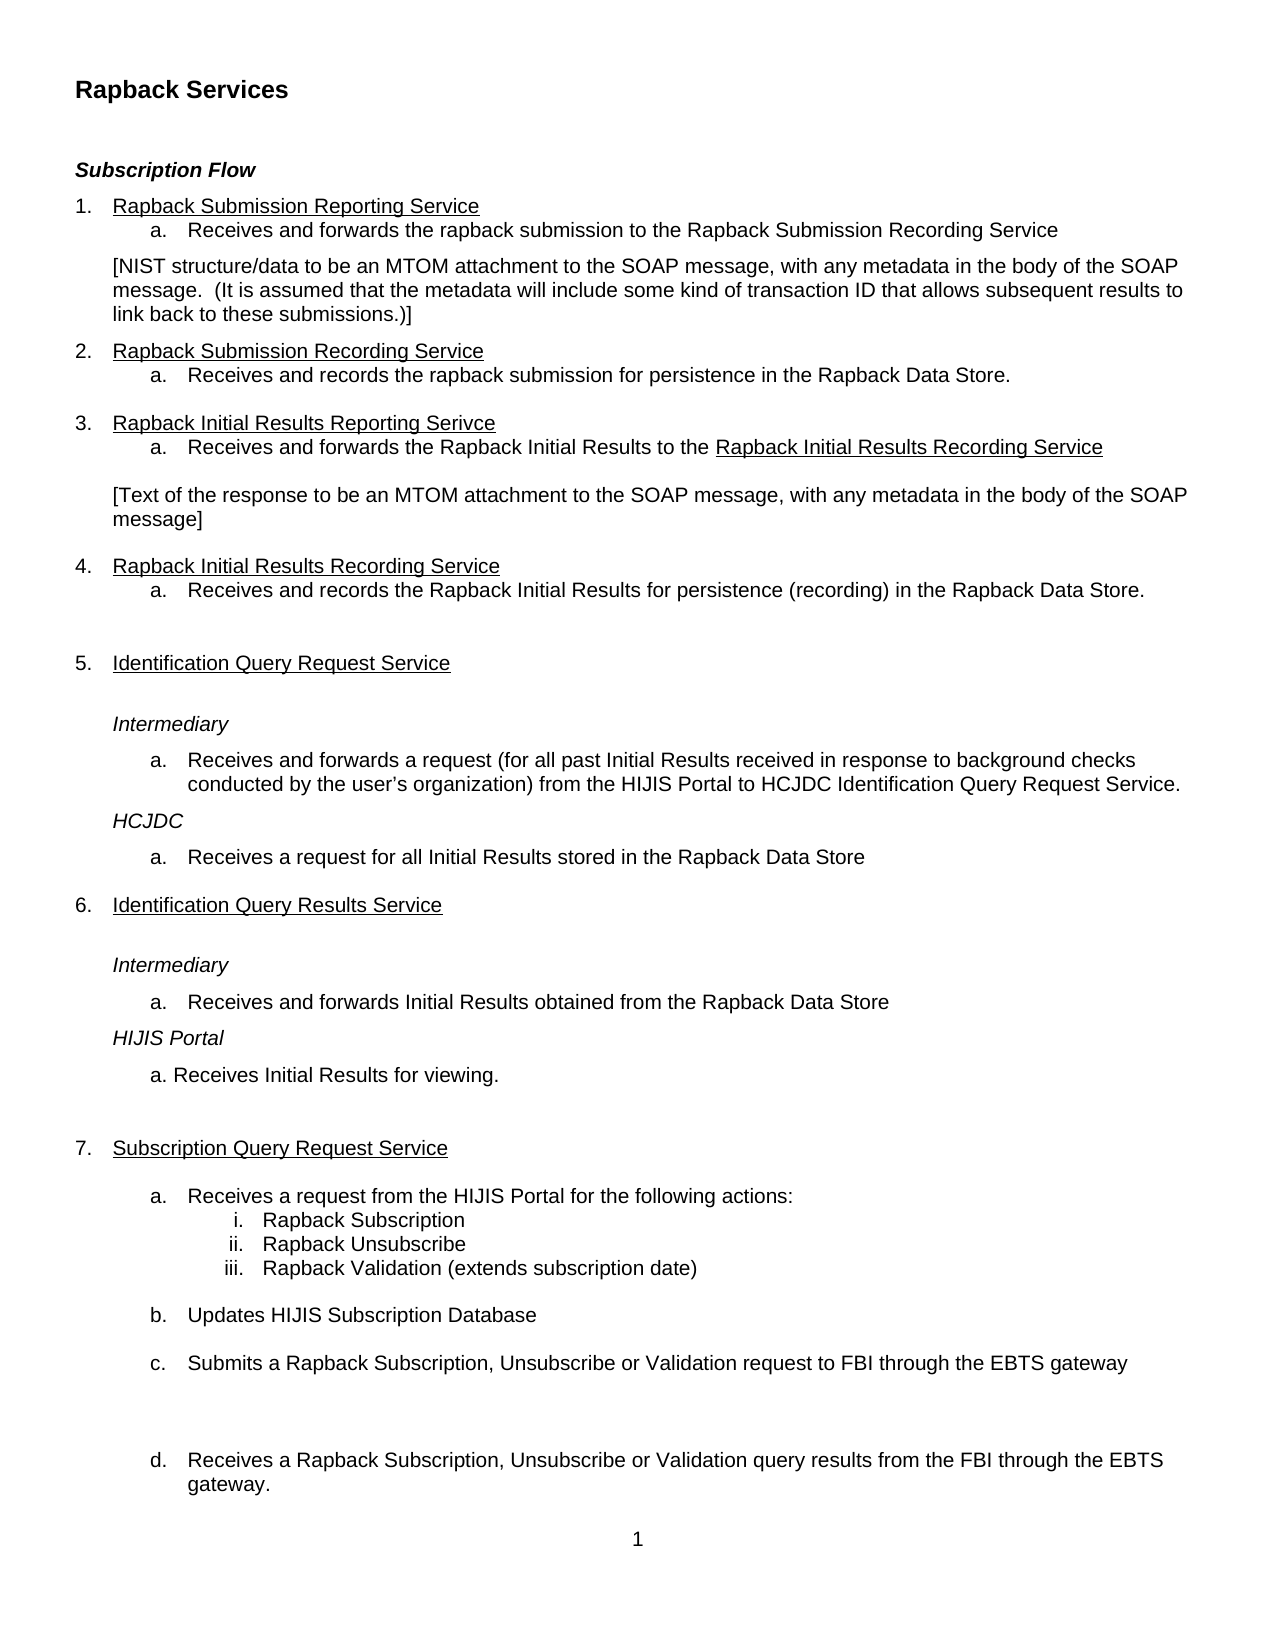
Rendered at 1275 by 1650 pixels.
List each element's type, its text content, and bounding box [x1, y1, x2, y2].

list Rapback Subscription [244, 1207, 1200, 1231]
list Rapback Validation (extends subscription date) [244, 1255, 1200, 1279]
text a. Receives Initial Results for viewing. [112, 1063, 1200, 1087]
list Receives and records the rapback submission for persistence in the Rapback Data Store. [150, 363, 1200, 387]
list Receives a request from the HIJIS Portal for the following actions: [150, 1183, 1200, 1207]
text Intermediary [75, 712, 1200, 736]
list Receives and forwards the rapback submission to the Rapback Submission Recording Service [150, 218, 1200, 242]
list Receives and forwards the Rapback Initial Results to the Rapback Initial Results Recording Service [150, 434, 1200, 458]
list Rapback Submission Reporting Service [75, 194, 1200, 218]
list Receives and forwards a request (for all past Initial Results received in response to background checks conducted by the user’s organization) from the HIJIS Portal to HCJDC Identification Query Request Service. [150, 748, 1200, 796]
list Receives a request for all Initial Results stored in the Rapback Data Store [150, 845, 1200, 869]
list Identification Query Results Service [75, 893, 1200, 917]
text HIJIS Portal [75, 1026, 1200, 1050]
list Subscription Query Request Service [75, 1136, 1200, 1159]
list [Text of the response to be an MTOM attachment to the SOAP message, with any metadata in the body of the SOAP message] [112, 482, 1200, 530]
text [NIST structure/data to be an MTOM attachment to the SOAP message, with any metadata in the body of the SOAP message. (It is assumed that the metadata will include some kind of transaction ID that allows subsequent results to link back to these submissions.)] [112, 254, 1200, 326]
text Rapback Services [75, 75, 1200, 104]
list Receives and forwards Initial Results obtained from the Rapback Data Store [150, 990, 1200, 1014]
list Receives and records the Rapback Initial Results for persistence (recording) in the Rapback Data Store. [150, 578, 1200, 602]
list Receives a Rapback Subscription, Unsubscribe or Validation query results from the FBI through the EBTS gateway. [150, 1448, 1200, 1496]
list Identification Query Request Service [75, 651, 1200, 675]
text Subscription Flow [75, 157, 1200, 181]
text Intermediary [75, 953, 1200, 977]
list Submits a Rapback Subscription, Unsubscribe or Validation request to FBI through the EBTS gateway [150, 1351, 1200, 1375]
list Rapback Initial Results Reporting Serivce [75, 411, 1200, 434]
list Updates HIJIS Subscription Database [150, 1303, 1200, 1327]
list Rapback Submission Recording Service [75, 339, 1200, 363]
list Rapback Unsubscribe [244, 1231, 1200, 1255]
text HCJDC [75, 808, 1200, 832]
list Rapback Initial Results Recording Service [75, 554, 1200, 578]
